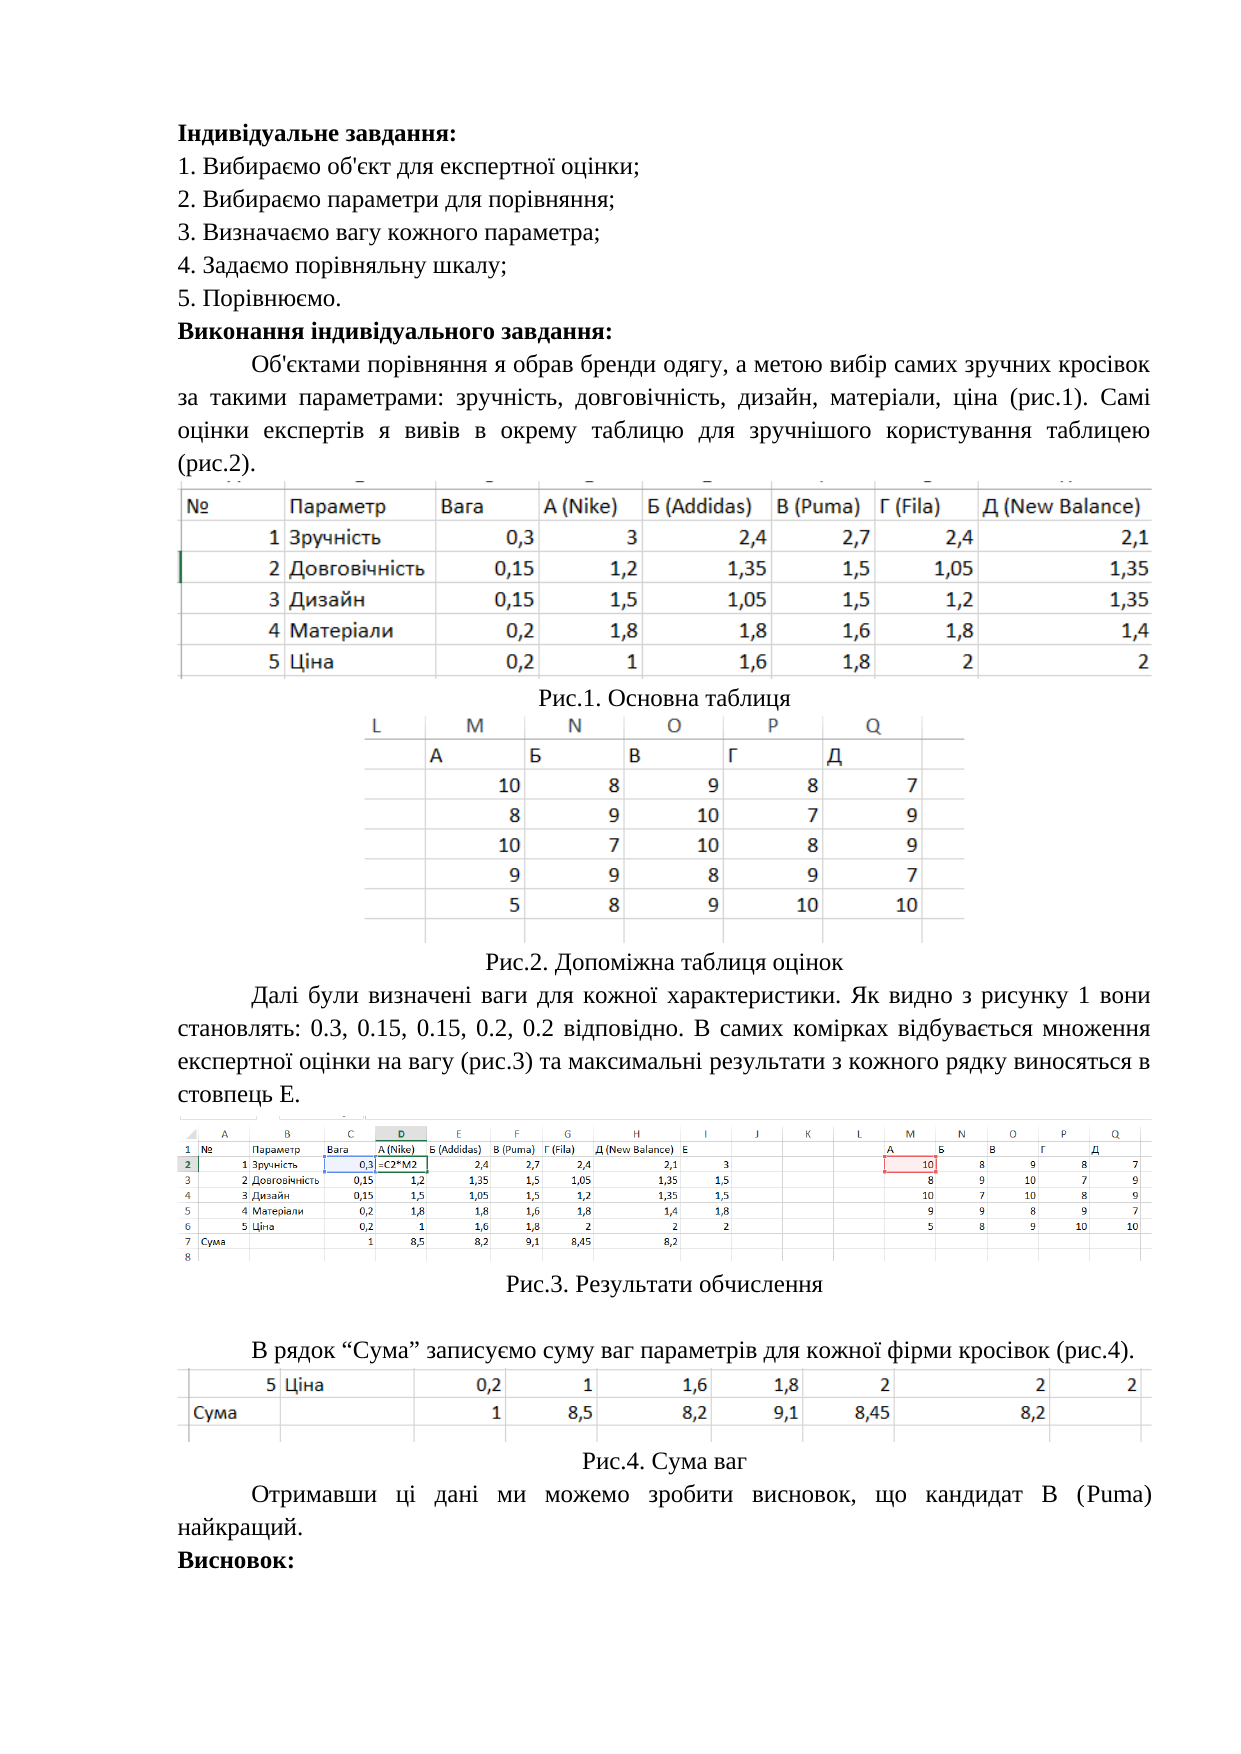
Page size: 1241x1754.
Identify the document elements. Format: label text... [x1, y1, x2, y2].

text Рис.1. Основна таблиця [177, 683, 1152, 712]
text 5. Порівнюємо. [177, 283, 1152, 312]
text Рис.2. Допоміжна таблиця оцінок [177, 947, 1152, 976]
text 1. Вибираємо об'єкт для експертної оцінки; [177, 151, 1152, 180]
text Отримавши ці дані ми можемо зробити висновок, що кандидат В (Puma) найкращий. [177, 1479, 1152, 1541]
text 2. Вибираємо параметри для порівняння; [177, 184, 1152, 213]
text В рядок “Сума” записуємо суму ваг параметрів для кожної фірми кросівок (рис.4). [177, 1336, 1152, 1364]
picture [364, 716, 965, 943]
text Висновок: [177, 1545, 1152, 1574]
picture [177, 1116, 1152, 1261]
picture [177, 1368, 1152, 1442]
text Рис.4. Сума ваг [177, 1446, 1152, 1475]
text Об'єктами порівняння я обрав бренди одягу, а метою вибір самих зручних кросівок за такими параметрами: зручність, довговічність, дизайн, матеріали, ціна (рис.1). Самі оцінки експертів я вивів в окрему таблицю для зручнішого користування таблицею (рис.2). [177, 349, 1152, 477]
text Виконання індивідуального завдання: [177, 316, 1152, 345]
text Рис.3. Результати обчислення [177, 1261, 1152, 1298]
text 3. Визначаємо вагу кожного параметра; [177, 217, 1152, 246]
text 4. Задаємо порівняльну шкалу; [177, 250, 1152, 279]
text Індивідуальне завдання: [177, 118, 1152, 147]
text Далі були визначені ваги для кожної характеристики. Як видно з рисунку 1 вони становлять: 0.3, 0.15, 0.15, 0.2, 0.2 відповідно. В самих комірках відбувається множення експертної оцінки на вагу (рис.3) та максимальні результати з кожного рядку виносяться в стовпець Е. [177, 980, 1152, 1108]
picture [177, 481, 1152, 679]
